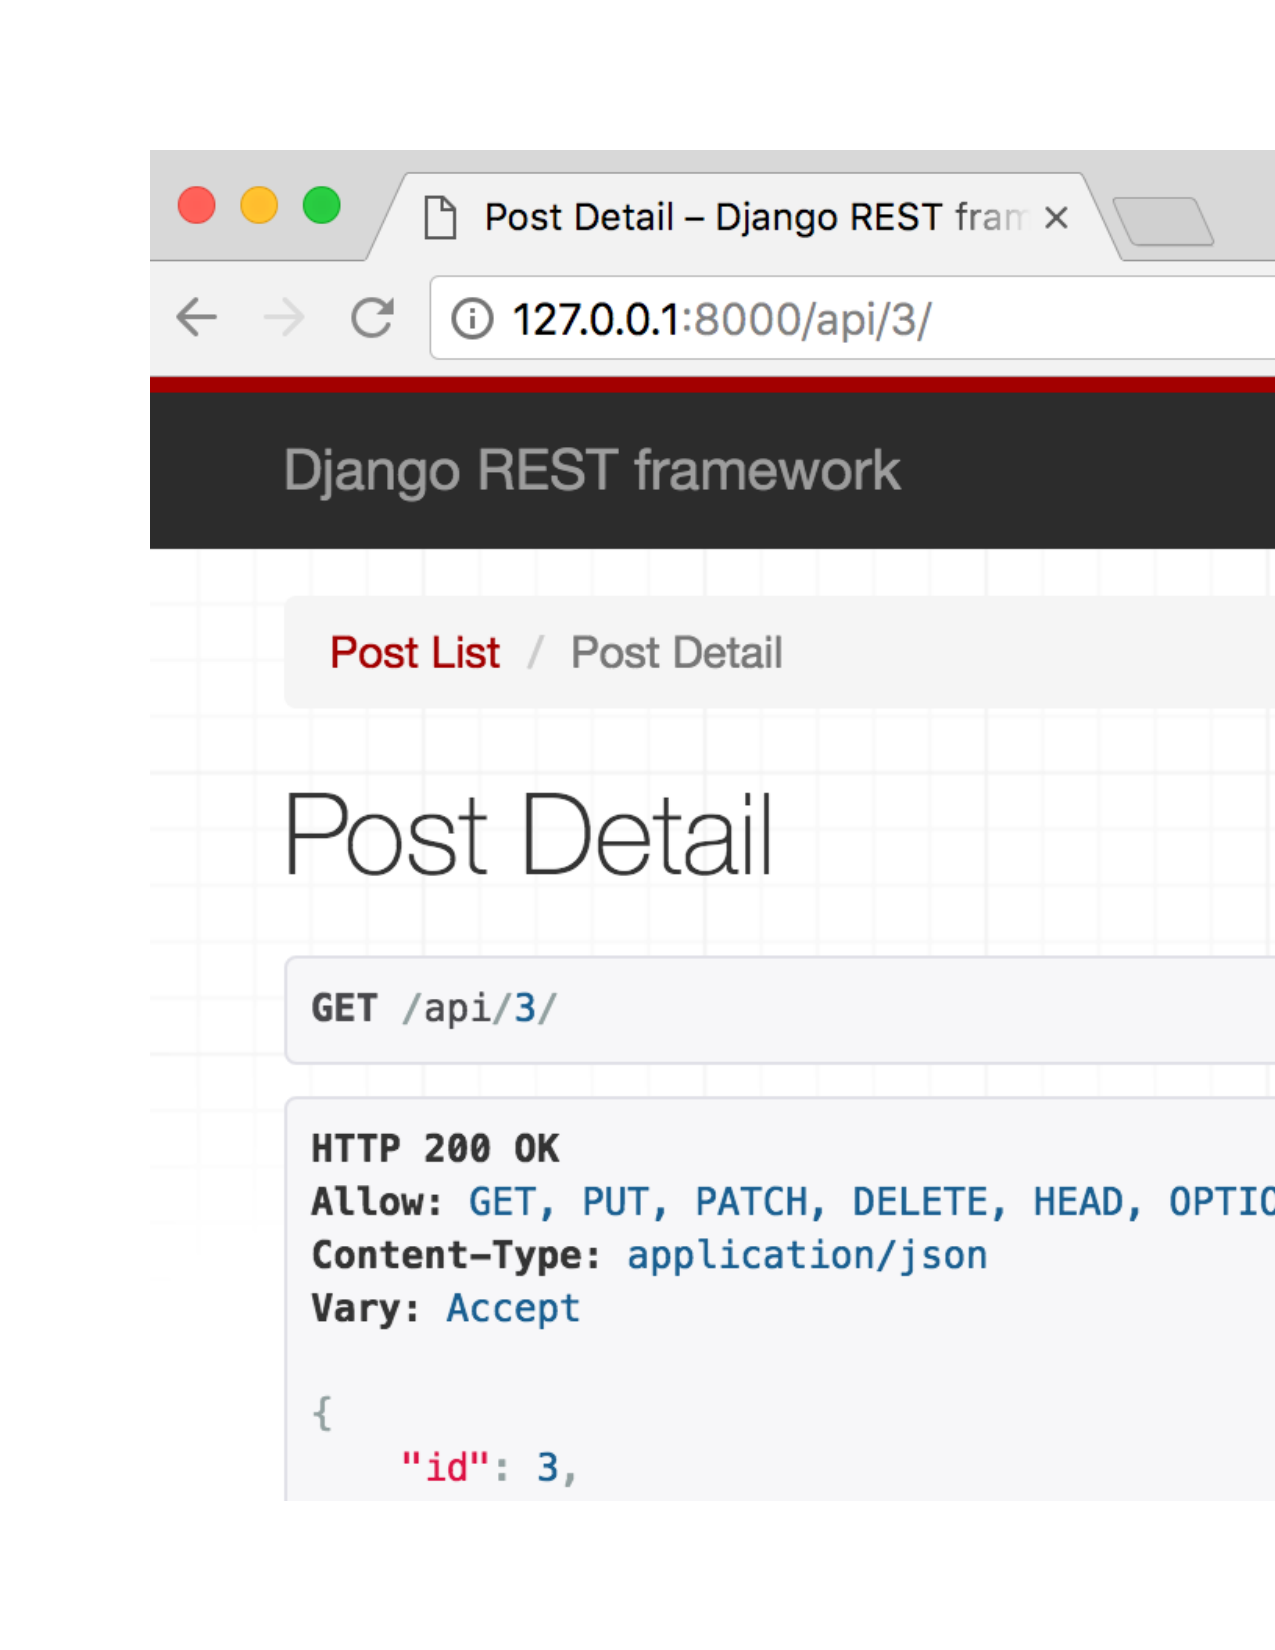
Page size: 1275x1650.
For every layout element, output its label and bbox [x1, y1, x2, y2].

picture [150, 150, 1275, 1501]
